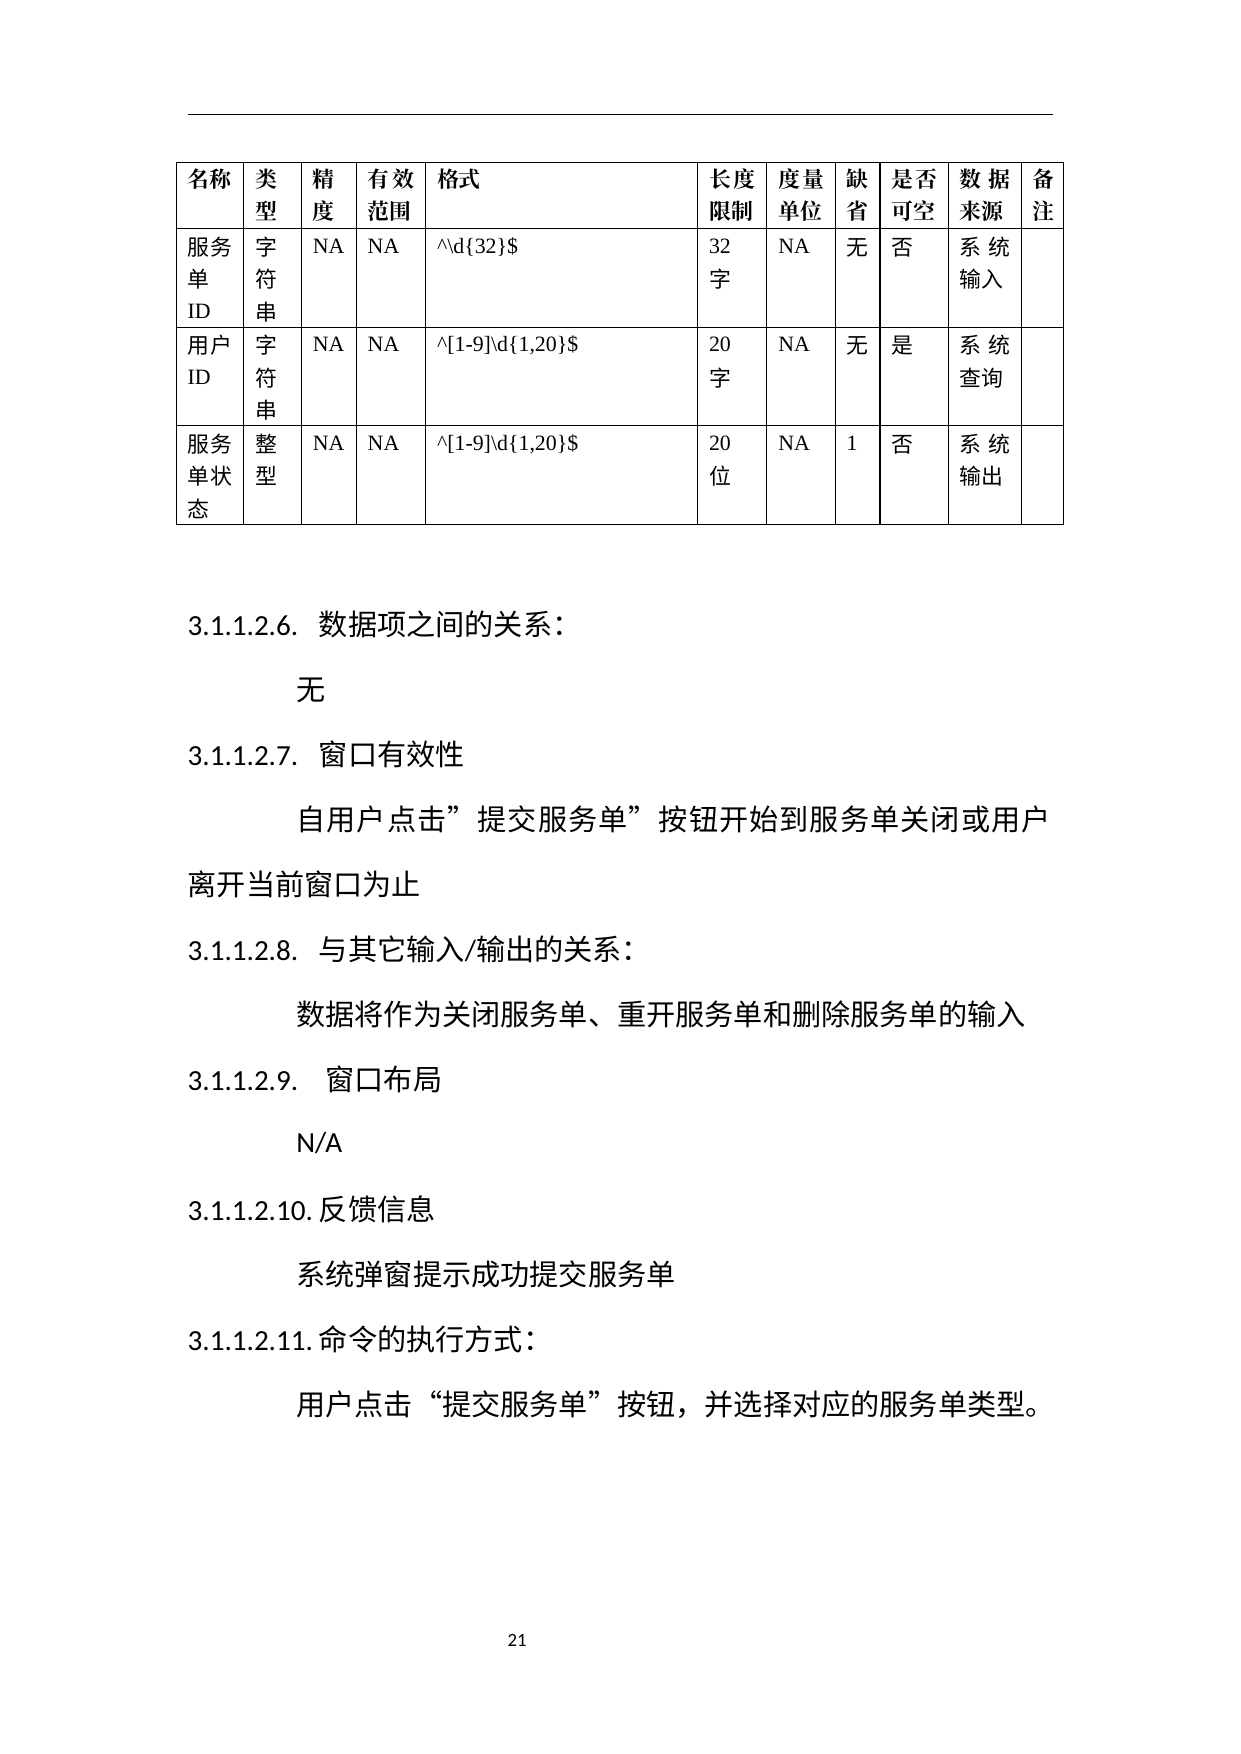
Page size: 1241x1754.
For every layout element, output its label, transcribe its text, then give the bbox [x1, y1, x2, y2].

subtitle 窗口布局 [187, 1045, 1053, 1110]
table_header 备注 [1022, 163, 1063, 228]
subtitle 窗口有效性 [187, 720, 1053, 785]
table_cell 32字 [698, 229, 766, 327]
text 自用户点击”提交服务单”按钮开始到服务单关闭或用户离开当前窗口为止 [187, 785, 1053, 915]
table_header 名称 [177, 163, 243, 228]
table_header 数据来源 [949, 163, 1021, 228]
table_header 有效范围 [357, 163, 425, 228]
table_header 度量单位 [767, 163, 835, 228]
table_cell 否 [881, 426, 948, 524]
subtitle 命令的执行方式： [187, 1305, 1053, 1370]
table_cell NA [302, 328, 356, 425]
table_cell ^\d{32}$ [426, 229, 697, 327]
table_cell 服务单ID [177, 229, 243, 327]
text 系统弹窗提示成功提交服务单 [187, 1240, 1053, 1305]
table_cell NA [357, 426, 425, 524]
subtitle 与其它输入/输出的关系： [187, 915, 1053, 980]
subtitle 数据项之间的关系： [187, 590, 1053, 655]
table_cell NA [767, 229, 835, 327]
table_cell 无 [836, 229, 879, 327]
table_cell ^[1-9]\d{1,20}$ [426, 328, 697, 425]
table_cell NA [767, 426, 835, 524]
table_header 长度限制 [698, 163, 766, 228]
table_cell 20字 [698, 328, 766, 425]
text 数据将作为关闭服务单、重开服务单和删除服务单的输入 [187, 980, 1053, 1045]
table_cell NA [302, 426, 356, 524]
table_cell NA [302, 229, 356, 327]
table_cell 系统输入 [949, 229, 1021, 327]
table_cell 是 [881, 328, 948, 425]
table_cell [1022, 426, 1063, 524]
table_cell 无 [836, 328, 879, 425]
table_cell NA [767, 328, 835, 425]
table_cell 20位 [698, 426, 766, 524]
table_cell 整型 [244, 426, 301, 524]
table_cell NA [357, 229, 425, 327]
table_cell 系统输出 [949, 426, 1021, 524]
text 用户点击“提交服务单”按钮，并选择对应的服务单类型。 [187, 1370, 1053, 1435]
table_cell 服务单状态 [177, 426, 243, 524]
table_cell ^[1-9]\d{1,20}$ [426, 426, 697, 524]
subtitle 反馈信息 [187, 1175, 1053, 1240]
table_cell 字符串 [244, 328, 301, 425]
table_cell 用户ID [177, 328, 243, 425]
text 无 [187, 655, 1053, 720]
table_cell 否 [881, 229, 948, 327]
table_header 格式 [426, 163, 697, 228]
table_header 类型 [244, 163, 301, 228]
table_cell 1 [836, 426, 879, 524]
table_cell [1022, 328, 1063, 425]
table_header 缺省 [836, 163, 879, 228]
table_cell 字符串 [244, 229, 301, 327]
text N/A [187, 1110, 1053, 1175]
table_cell [1022, 229, 1063, 327]
table_cell NA [357, 328, 425, 425]
table_header 是否可空 [881, 163, 948, 228]
table_header 精度 [302, 163, 356, 228]
table_cell 系统查询 [949, 328, 1021, 425]
